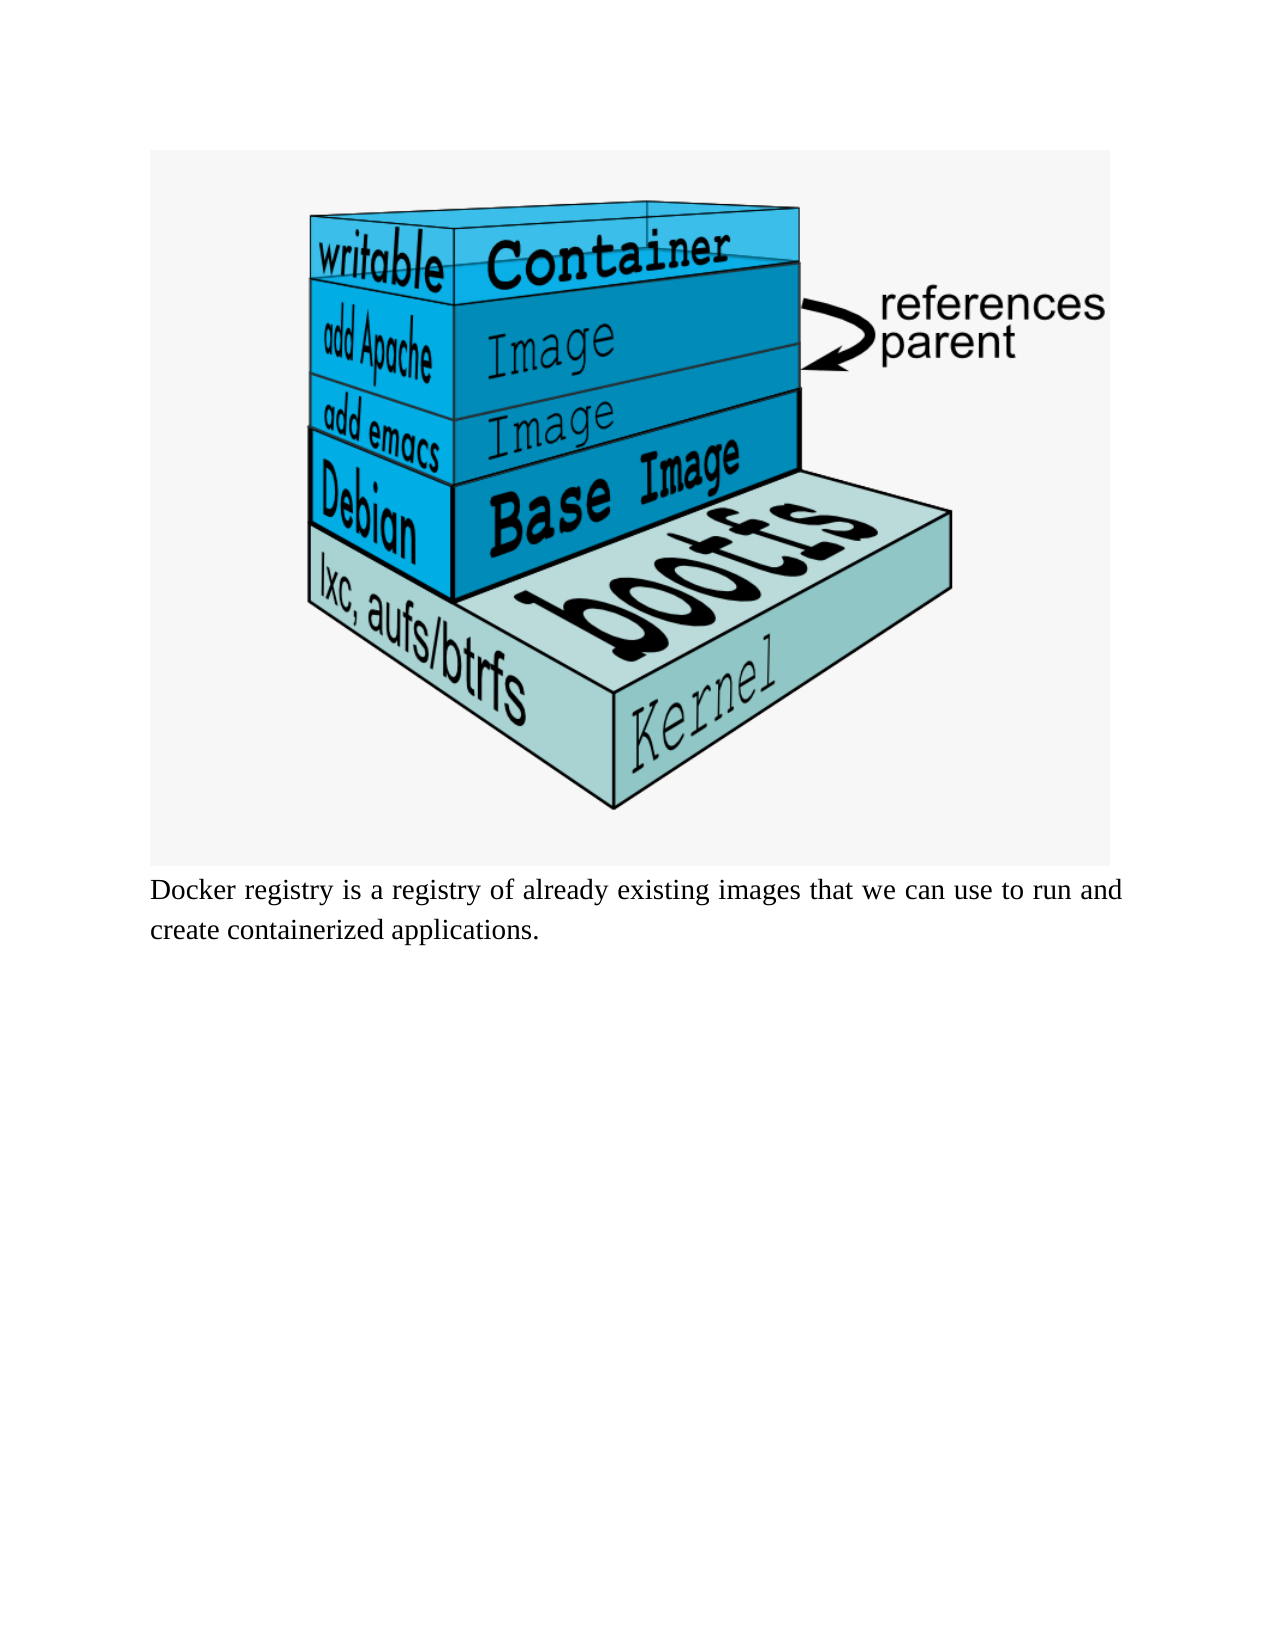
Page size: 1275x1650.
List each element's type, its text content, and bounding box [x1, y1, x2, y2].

picture [150, 150, 1110, 866]
text Docker registry is a registry of already existing images that we can use to run and create containerized applications. [150, 866, 1125, 946]
